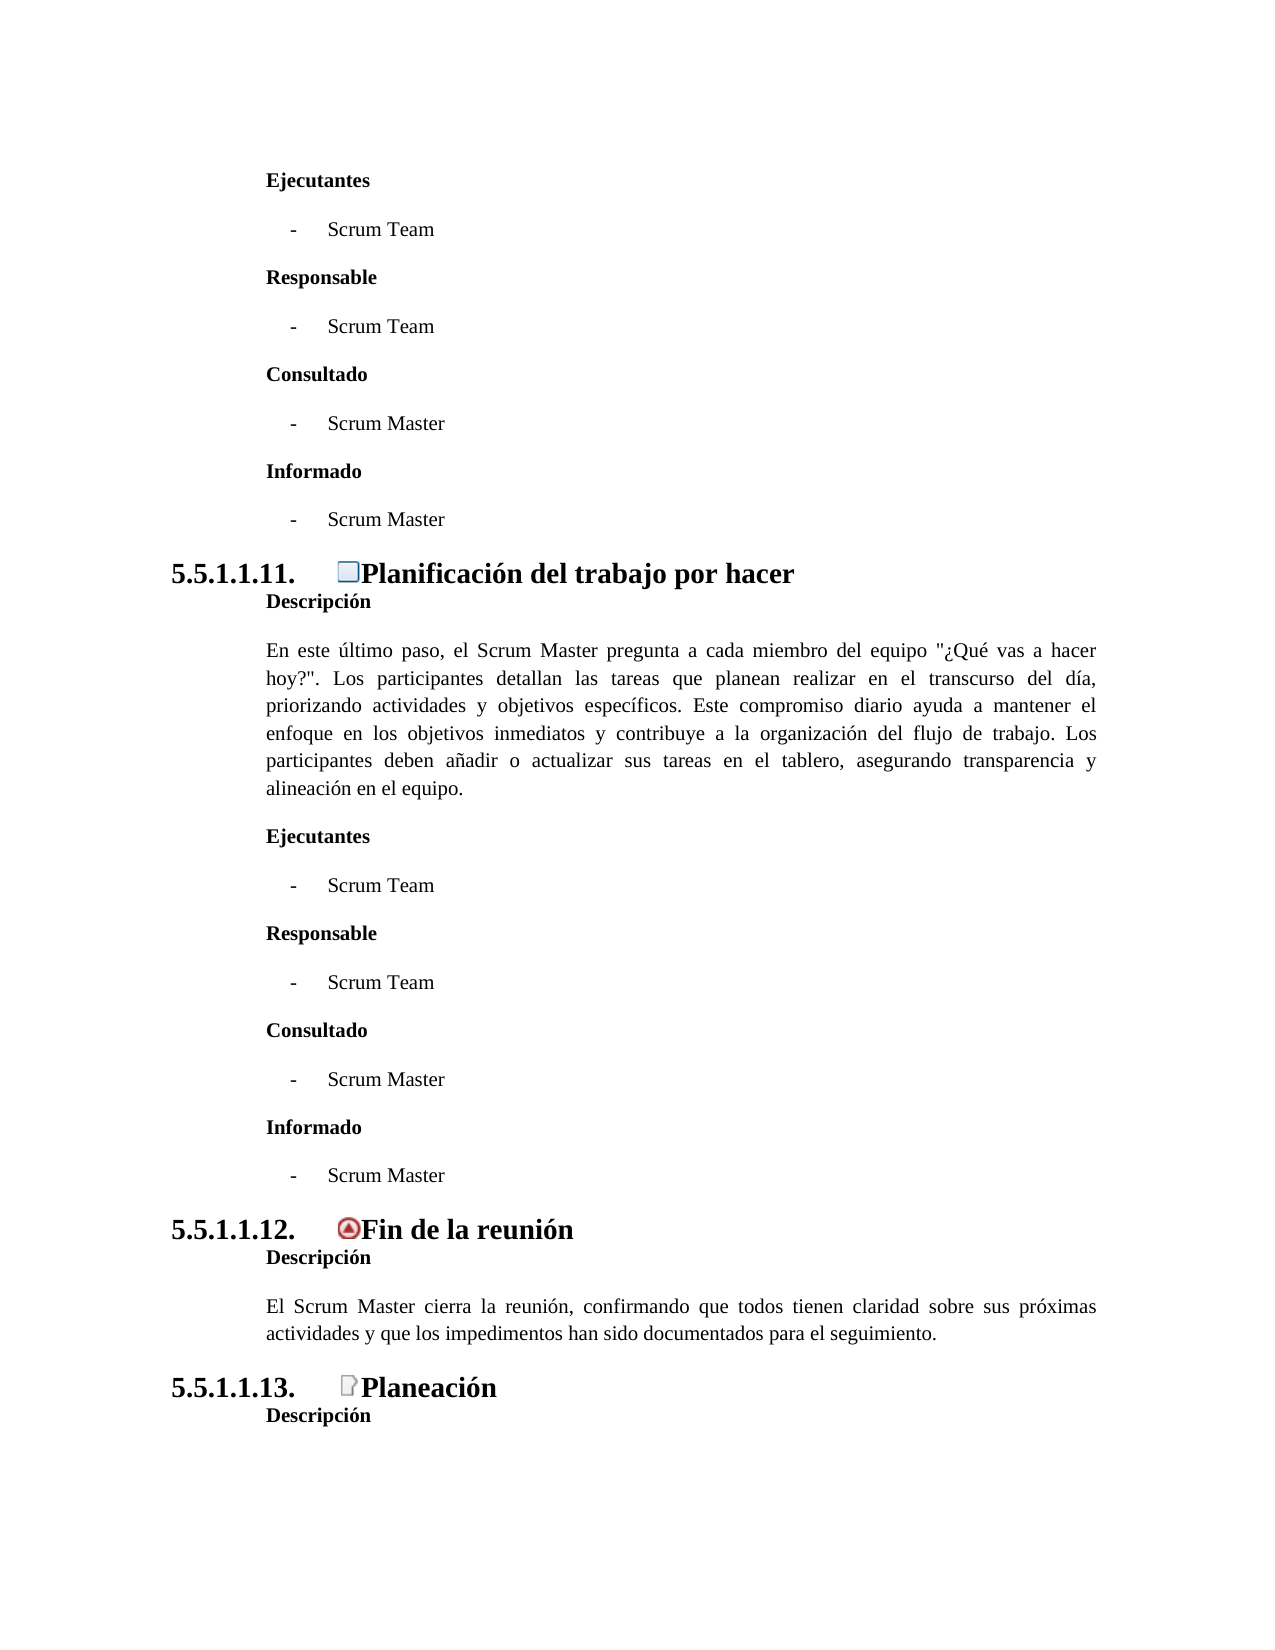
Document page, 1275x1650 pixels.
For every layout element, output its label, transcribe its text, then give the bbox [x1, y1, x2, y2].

subtitle Planeación [266, 1370, 1039, 1403]
text Informado [266, 1115, 1098, 1139]
list Scrum Team [290, 873, 1098, 897]
text El Scrum Master cierra la reunión, confirmando que todos tienen claridad sobre sus próximas actividades y que los impedimentos han sido documentados para el seguimiento. [266, 1294, 1098, 1345]
text Consultado [266, 362, 1098, 386]
text En este último paso, el Scrum Master pregunta a cada miembro del equipo "¿Qué vas a hacer hoy?". Los participantes detallan las tareas que planean realizar en el transcurso del día, priorizando actividades y objetivos específicos. Este compromiso diario ayuda a mantener el enfoque en los objetivos inmediatos y contribuye a la organización del flujo de trabajo. Los participantes deben añadir o actualizar sus tareas en el tablero, asegurando transparencia y alineación en el equipo. [266, 638, 1098, 800]
list Scrum Master [290, 411, 1098, 434]
list Scrum Master [290, 1066, 1098, 1091]
picture [337, 560, 361, 584]
text Descripción [266, 1403, 1098, 1427]
text Informado [266, 459, 1098, 483]
text Descripción [266, 1245, 1098, 1269]
text Ejecutantes [266, 168, 1098, 192]
text Ejecutantes [266, 824, 1098, 848]
text Descripción [266, 589, 1098, 613]
list Scrum Master [290, 1163, 1098, 1187]
text Consultado [266, 1018, 1098, 1042]
picture [337, 1216, 361, 1239]
list Scrum Team [290, 969, 1098, 994]
subtitle Planificación del trabajo por hacer [266, 556, 1039, 589]
list Scrum Team [290, 314, 1098, 338]
text Responsable [266, 921, 1098, 945]
subtitle Fin de la reunión [266, 1212, 1039, 1245]
text Responsable [266, 265, 1098, 289]
list Scrum Team [290, 217, 1098, 241]
picture [337, 1374, 361, 1397]
list Scrum Master [290, 507, 1098, 531]
